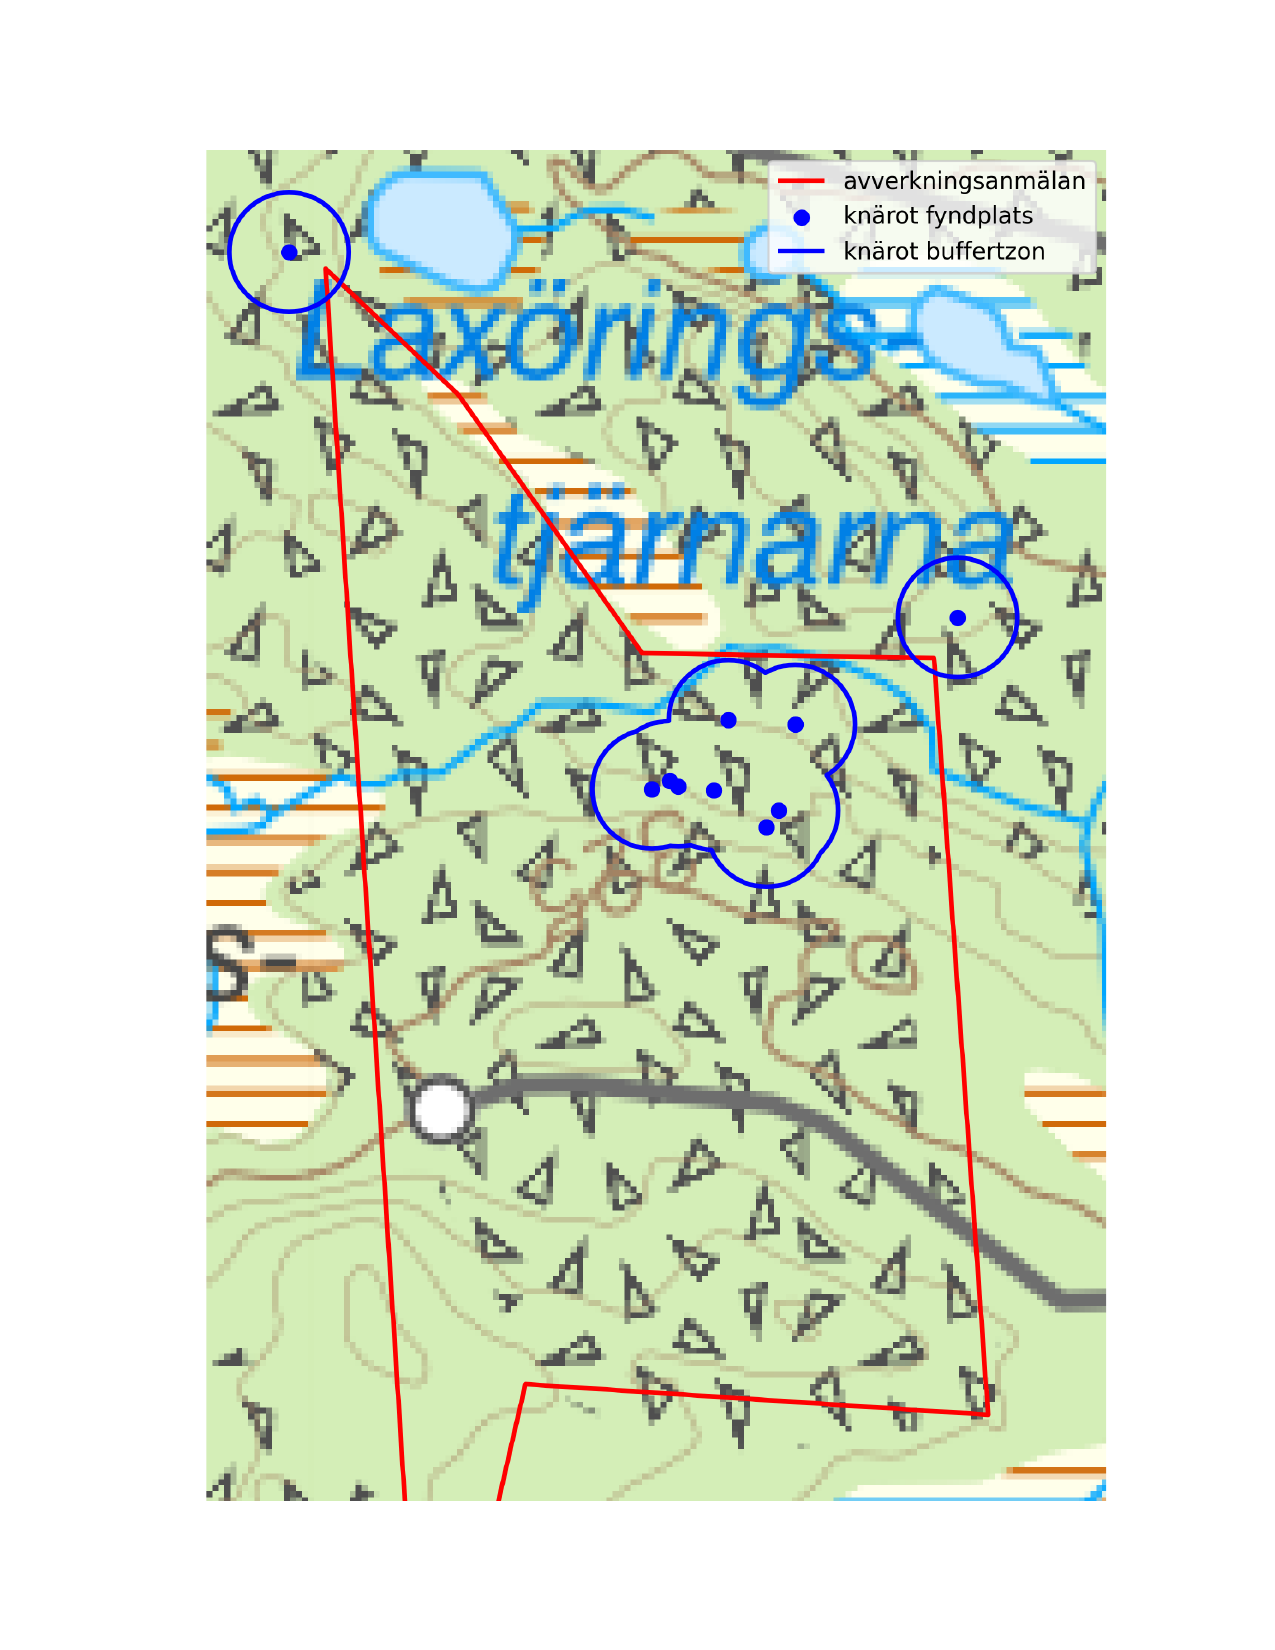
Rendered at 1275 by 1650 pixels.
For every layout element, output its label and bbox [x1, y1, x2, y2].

picture [206, 150, 1107, 1501]
